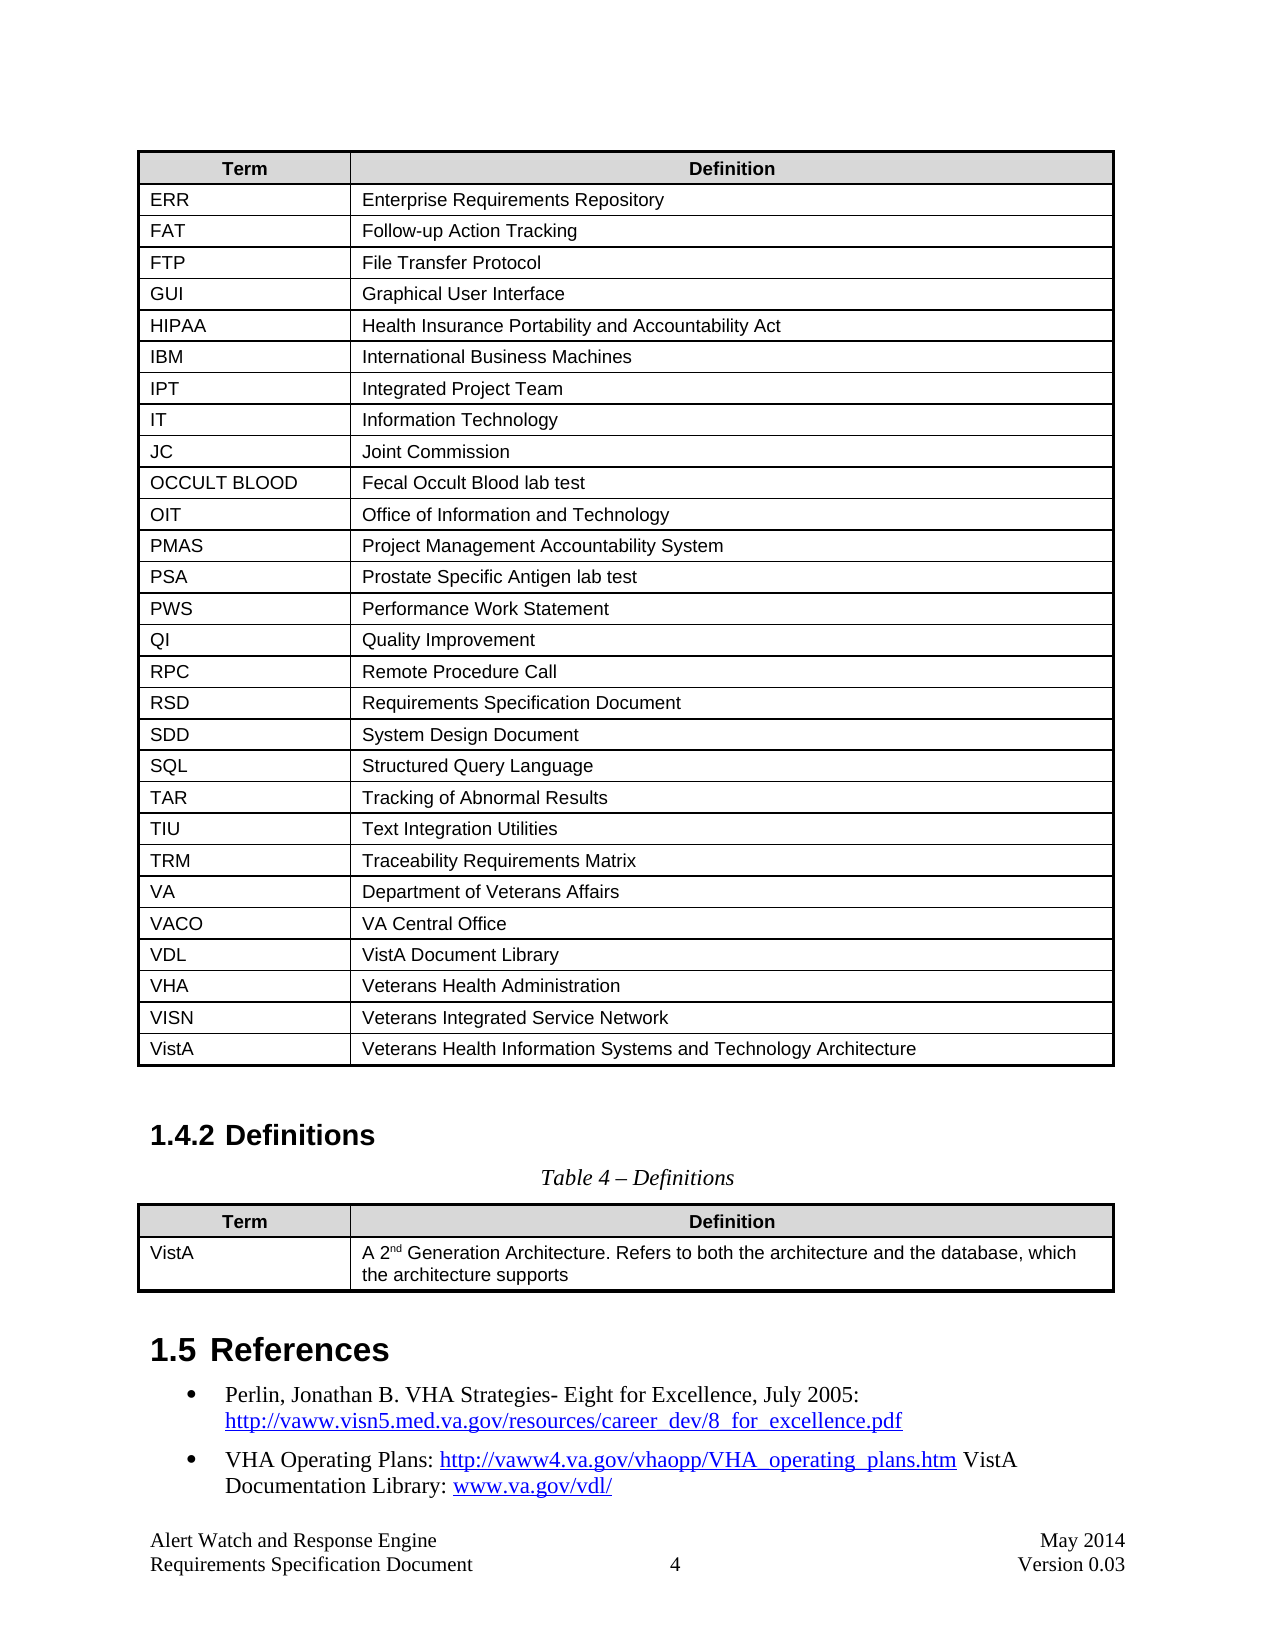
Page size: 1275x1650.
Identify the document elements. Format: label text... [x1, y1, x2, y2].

table_cell TRM [140, 845, 350, 875]
table_cell Follow-up Action Tracking [351, 216, 1112, 246]
table_cell Project Management Accountability System [351, 531, 1112, 561]
table_cell RSD [140, 688, 350, 718]
table_cell FTP [140, 248, 350, 277]
table_cell QI [140, 625, 350, 655]
table_cell OCCULT BLOOD [140, 468, 350, 498]
table_cell ERR [140, 185, 350, 214]
table_cell VDL [140, 940, 350, 969]
table_cell Department of Veterans Affairs [351, 877, 1112, 907]
table_header Term [140, 1206, 350, 1236]
table_cell Health Insurance Portability and Accountability Act [351, 311, 1112, 340]
table_cell PSA [140, 562, 350, 592]
table_cell VACO [140, 908, 350, 938]
table_cell VHA [140, 971, 350, 1001]
table_header Definition [351, 1206, 1112, 1236]
table_cell Quality Improvement [351, 625, 1112, 655]
subtitle References [150, 1330, 1125, 1368]
table_cell Office of Information and Technology [351, 499, 1112, 529]
table_cell FAT [140, 216, 350, 246]
table_cell SDD [140, 720, 350, 749]
table_cell IPT [140, 373, 350, 403]
table_cell Joint Commission [351, 436, 1112, 466]
table_cell Prostate Specific Antigen lab test [351, 562, 1112, 592]
table_cell HIPAA [140, 311, 350, 340]
table_cell VA [140, 877, 350, 907]
table_cell IT [140, 405, 350, 435]
text Table 4 – Definitions [150, 1164, 1125, 1191]
table_cell File Transfer Protocol [351, 248, 1112, 277]
subtitle Definitions [150, 1118, 1125, 1152]
table_cell Performance Work Statement [351, 594, 1112, 623]
table_cell Structured Query Language [351, 751, 1112, 781]
table_cell Enterprise Requirements Repository [351, 185, 1112, 214]
table_cell System Design Document [351, 720, 1112, 749]
table_cell Graphical User Interface [351, 279, 1112, 309]
table_cell Veterans Health Administration [351, 971, 1112, 1001]
table_cell OIT [140, 499, 350, 529]
table_header Definition [351, 153, 1112, 183]
table_cell Veterans Integrated Service Network [351, 1003, 1112, 1032]
table_cell Fecal Occult Blood lab test [351, 468, 1112, 498]
table_cell PMAS [140, 531, 350, 561]
table_cell SQL [140, 751, 350, 781]
table_cell Remote Procedure Call [351, 657, 1112, 686]
table_cell JC [140, 436, 350, 466]
table_cell A 2nd Generation Architecture. Refers to both the architecture and the database, which the architecture supports [351, 1238, 1112, 1289]
table_cell RPC [140, 657, 350, 686]
table_cell Requirements Specification Document [351, 688, 1112, 718]
table_cell TIU [140, 814, 350, 844]
table_cell Traceability Requirements Matrix [351, 845, 1112, 875]
table_cell Tracking of Abnormal Results [351, 782, 1112, 812]
table_cell Integrated Project Team [351, 373, 1112, 403]
table_cell VISN [140, 1003, 350, 1032]
table_cell GUI [140, 279, 350, 309]
table_cell TAR [140, 782, 350, 812]
list Perlin, Jonathan B. VHA Strategies- Eight for Excellence, July 2005: http://vaww.visn5.med.va.gov/resources/career_dev/8_for_excellence.pdf [187, 1381, 1125, 1433]
table_cell Text Integration Utilities [351, 814, 1112, 844]
table_cell International Business Machines [351, 342, 1112, 372]
table_cell Veterans Health Information Systems and Technology Architecture [351, 1034, 1112, 1064]
table_cell VistA Document Library [351, 940, 1112, 969]
table_header Term [140, 153, 350, 183]
table_cell PWS [140, 594, 350, 623]
table_cell IBM [140, 342, 350, 372]
table_cell VA Central Office [351, 908, 1112, 938]
table_cell Information Technology [351, 405, 1112, 435]
table_cell VistA [140, 1034, 350, 1064]
table_cell VistA [140, 1238, 350, 1289]
list VHA Operating Plans: http://vaww4.va.gov/vhaopp/VHA_operating_plans.htm VistA Documentation Library: www.va.gov/vdl/ [187, 1446, 1125, 1499]
